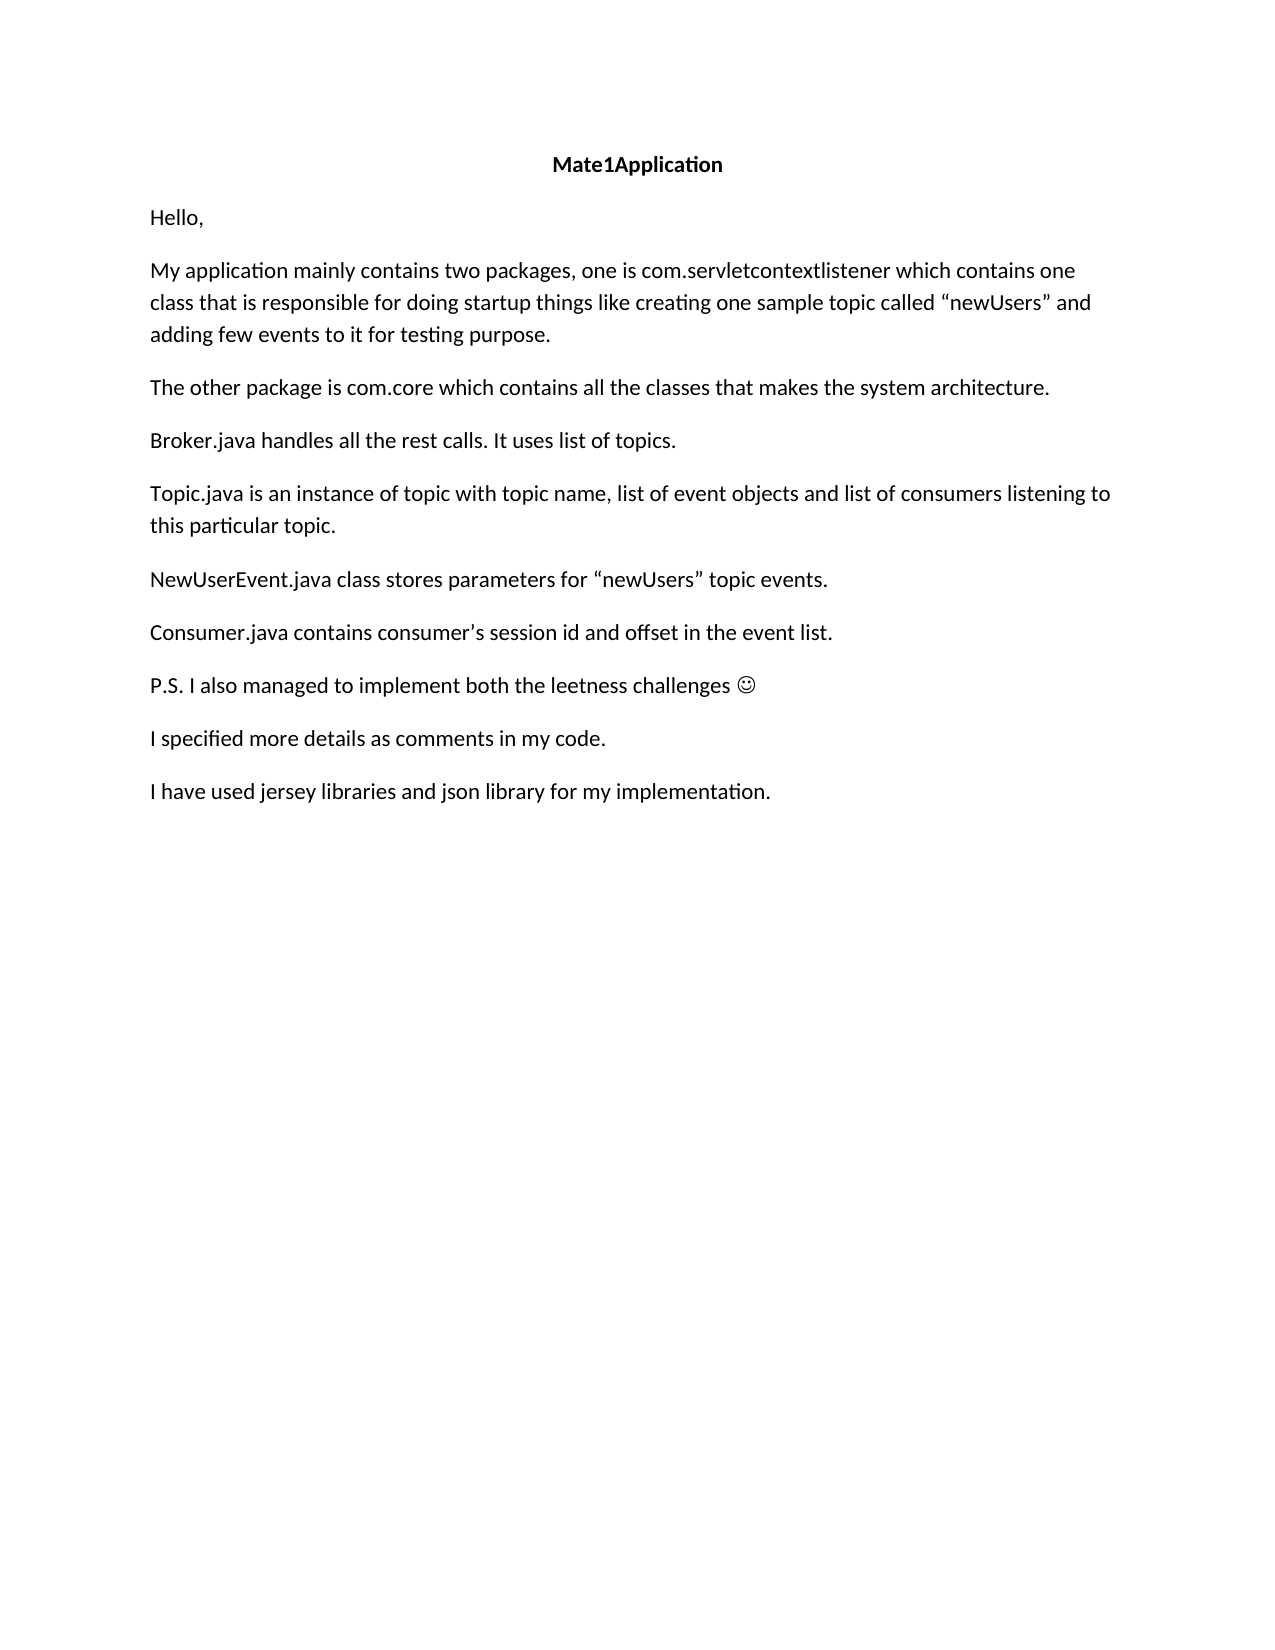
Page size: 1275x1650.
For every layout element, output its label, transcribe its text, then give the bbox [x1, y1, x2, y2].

text Mate1Application [150, 150, 1125, 178]
text I specified more details as comments in my code. [150, 724, 1125, 752]
text P.S. I also managed to implement both the leetness challenges [150, 671, 1125, 699]
text NewUserEvent.java class stores parameters for “newUsers” topic events. [150, 565, 1125, 593]
text The other package is com.core which contains all the classes that makes the system architecture. [150, 373, 1125, 401]
text Topic.java is an instance of topic with topic name, list of event objects and list of consumers listening to this particular topic. [150, 479, 1125, 540]
text I have used jersey libraries and json library for my implementation. [150, 777, 1125, 805]
text Broker.java handles all the rest calls. It uses list of topics. [150, 426, 1125, 454]
text Hello, [150, 203, 1125, 231]
text Consumer.java contains consumer’s session id and offset in the event list. [150, 618, 1125, 646]
text My application mainly contains two packages, one is com.servletcontextlistener which contains one class that is responsible for doing startup things like creating one sample topic called “newUsers” and adding few events to it for testing purpose. [150, 256, 1125, 348]
